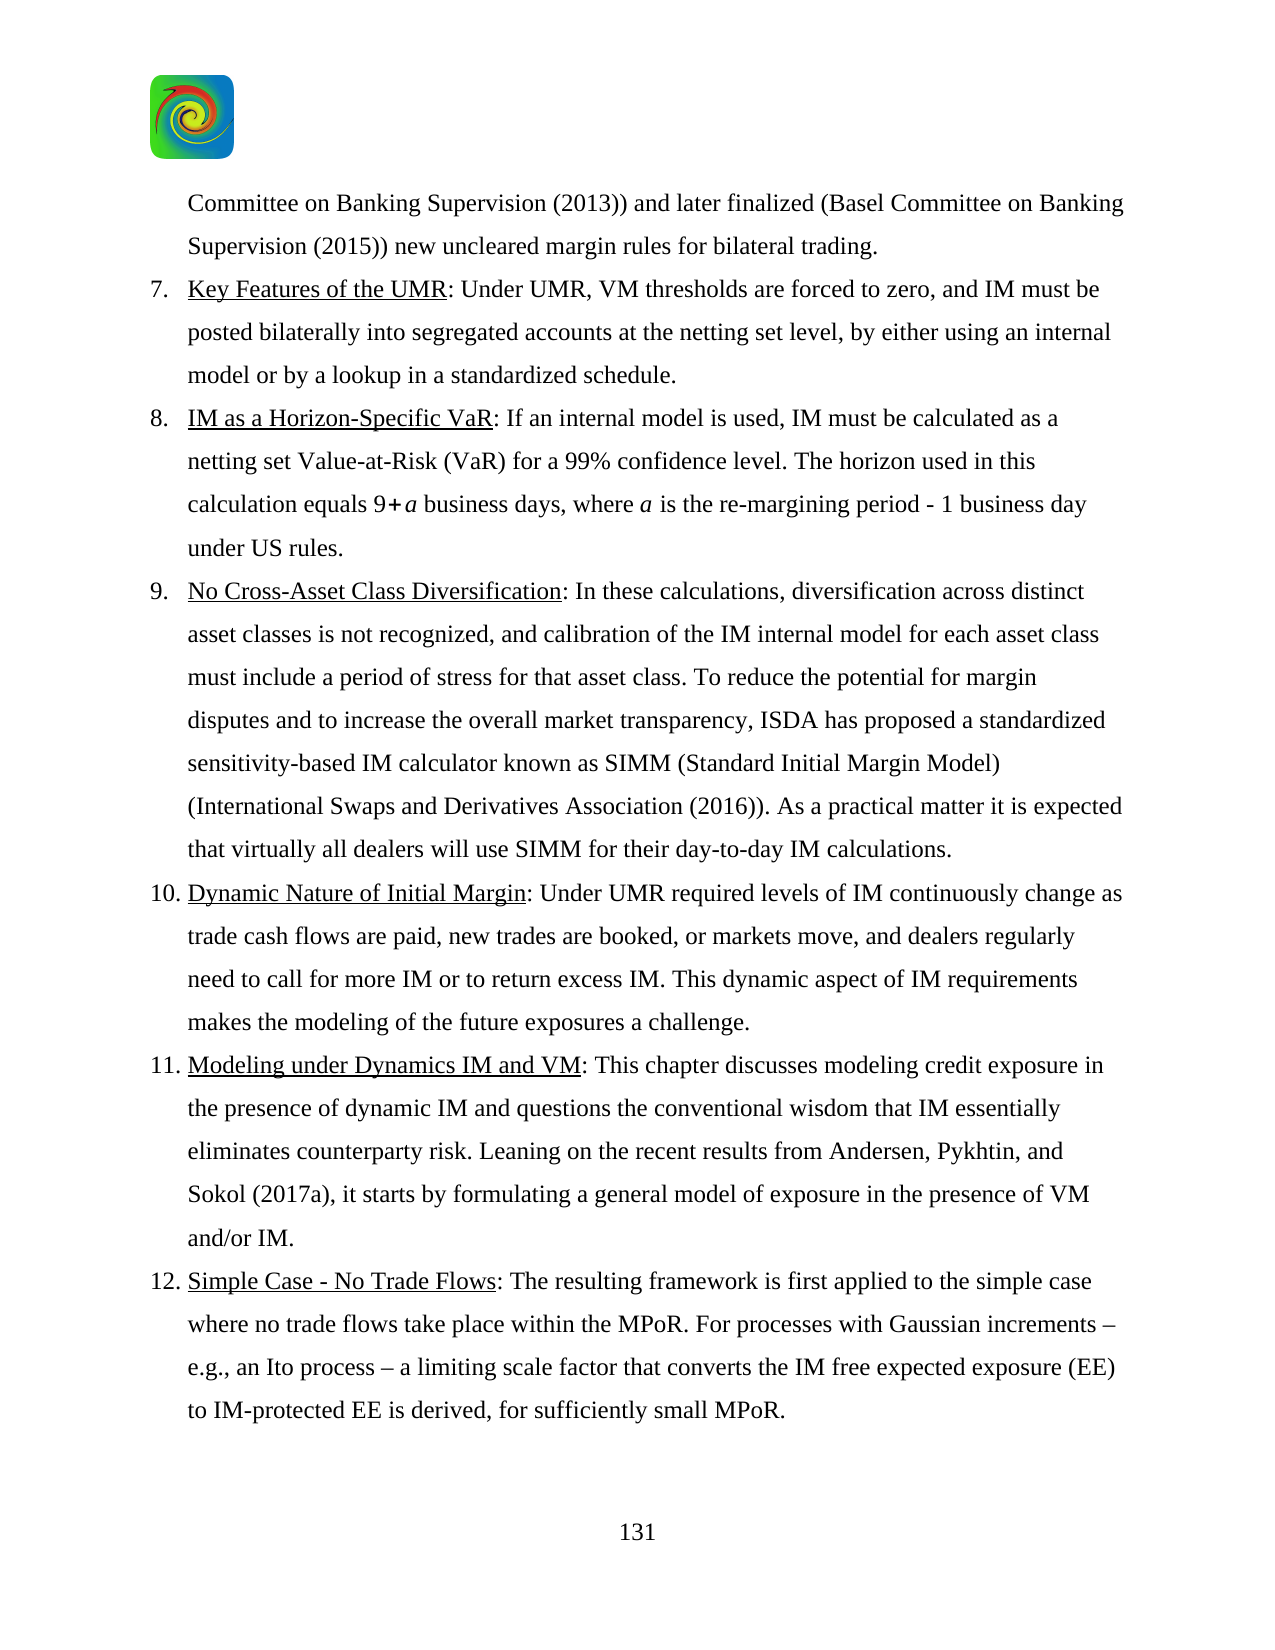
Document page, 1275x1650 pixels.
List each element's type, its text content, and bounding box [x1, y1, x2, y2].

list No Cross-Asset Class Diversification: In these calculations, diversification across distinct asset classes is not recognized, and calibration of the IM internal model for each asset class must include a period of stress for that asset class. To reduce the potential for margin disputes and to increase the overall market transparency, ISDA has proposed a standardized sensitivity-based IM calculator known as SIMM (Standard Initial Margin Model) (International Swaps and Derivatives Association (2016)). As a practical matter it is expected that virtually all dealers will use SIMM for their day-to-day IM calculations. [150, 576, 1125, 863]
list Key Features of the UMR: Under UMR, VM thresholds are forced to zero, and IM must be posted bilaterally into segregated accounts at the netting set level, by either using an internal model or by a lookup in a standardized schedule. [150, 274, 1125, 389]
list IM as a Horizon-Specific VaR: If an internal model is used, IM must be calculated as a netting set Value-at-Risk (VaR) for a 99% confidence level. The horizon used in this calculation equals business days, where is the re-margining period - business day under US rules. [150, 403, 1125, 561]
list Dynamic Nature of Initial Margin: Under UMR required levels of IM continuously change as trade cash flows are paid, new trades are booked, or markets move, and dealers regularly need to call for more IM or to return excess IM. This dynamic aspect of IM requirements makes the modeling of the future exposures a challenge. [150, 878, 1125, 1036]
picture [188, 75, 234, 159]
picture [150, 75, 223, 159]
list Simple Case - No Trade Flows: The resulting framework is first applied to the simple case where no trade flows take place within the MPoR. For processes with Gaussian increments – e.g., an Ito process – a limiting scale factor that converts the IM free expected exposure (EE) to IM-protected EE is derived, for sufficiently small MPoR. [150, 1266, 1125, 1424]
list Modeling under Dynamics IM and VM: This chapter discusses modeling credit exposure in the presence of dynamic IM and questions the conventional wisdom that IM essentially eliminates counterparty risk. Leaning on the recent results from Andersen, Pykhtin, and Sokol (2017a), it starts by formulating a general model of exposure in the presence of VM and/or IM. [150, 1050, 1125, 1251]
